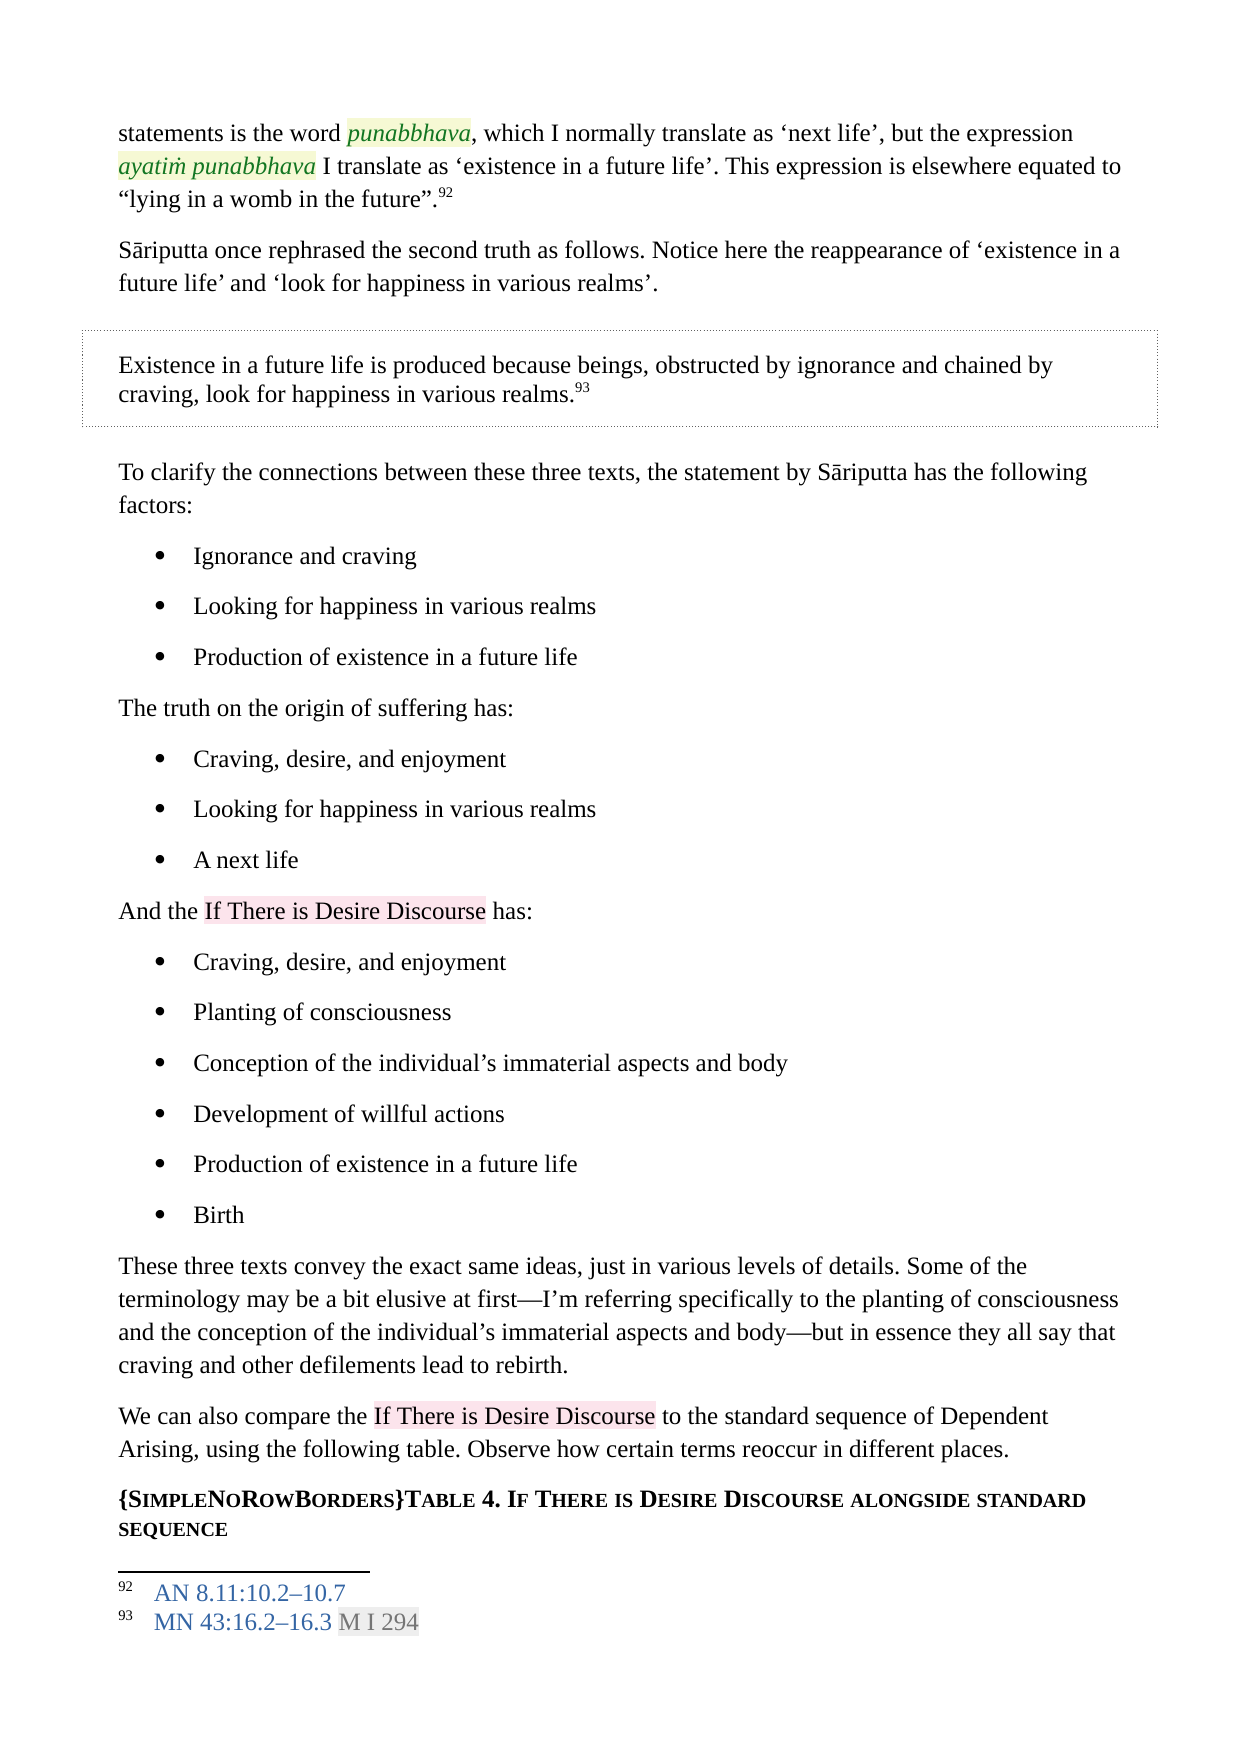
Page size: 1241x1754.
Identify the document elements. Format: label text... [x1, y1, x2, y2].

text To clarify the connections between these three texts, the statement by Sāriputta has the following factors: [118, 457, 1122, 519]
text The truth on the origin of suffering has: [118, 693, 1122, 722]
text Existence in a future life is produced because beings, obstructed by ignorance and chained by craving, look for happiness in various realms. [82, 330, 1158, 427]
text We can also compare the If There is Desire Discourse to the standard sequence of Dependent Arising, using the following table. Observe how certain terms reoccur in different places. [118, 1401, 1122, 1462]
list Planting of consciousness [156, 997, 1122, 1026]
list Production of existence in a future life [156, 642, 1122, 671]
list Ignorance and craving [156, 541, 1122, 569]
text Sāriputta once rephrased the second truth as follows. Notice here the reappearance of ‘existence in a future life’ and ‘look for happiness in various realms’. [118, 235, 1122, 297]
list Craving, desire, and enjoyment [156, 744, 1122, 772]
list Looking for happiness in various realms [156, 591, 1122, 620]
list Conception of the individual’s immaterial aspects and body [156, 1048, 1122, 1077]
list Development of willful actions [156, 1099, 1122, 1127]
list Birth [156, 1200, 1122, 1229]
list Production of existence in a future life [156, 1149, 1122, 1178]
list Craving, desire, and enjoyment [156, 947, 1122, 975]
text {SimpleNoRowBorders}Table 4. If There is Desire Discourse alongside standard sequence [118, 1484, 1122, 1542]
list A next life [156, 845, 1122, 874]
text These three texts convey the exact same ideas, just in various levels of details. Some of the terminology may be a bit elusive at first—I’m referring specifically to the planting of consciousness and the conception of the individual’s immaterial aspects and body—but in essence they all say that craving and other defilements lead to rebirth. [118, 1251, 1122, 1379]
list Looking for happiness in various realms [156, 794, 1122, 823]
text And the If There is Desire Discourse has: [486, 896, 1122, 924]
